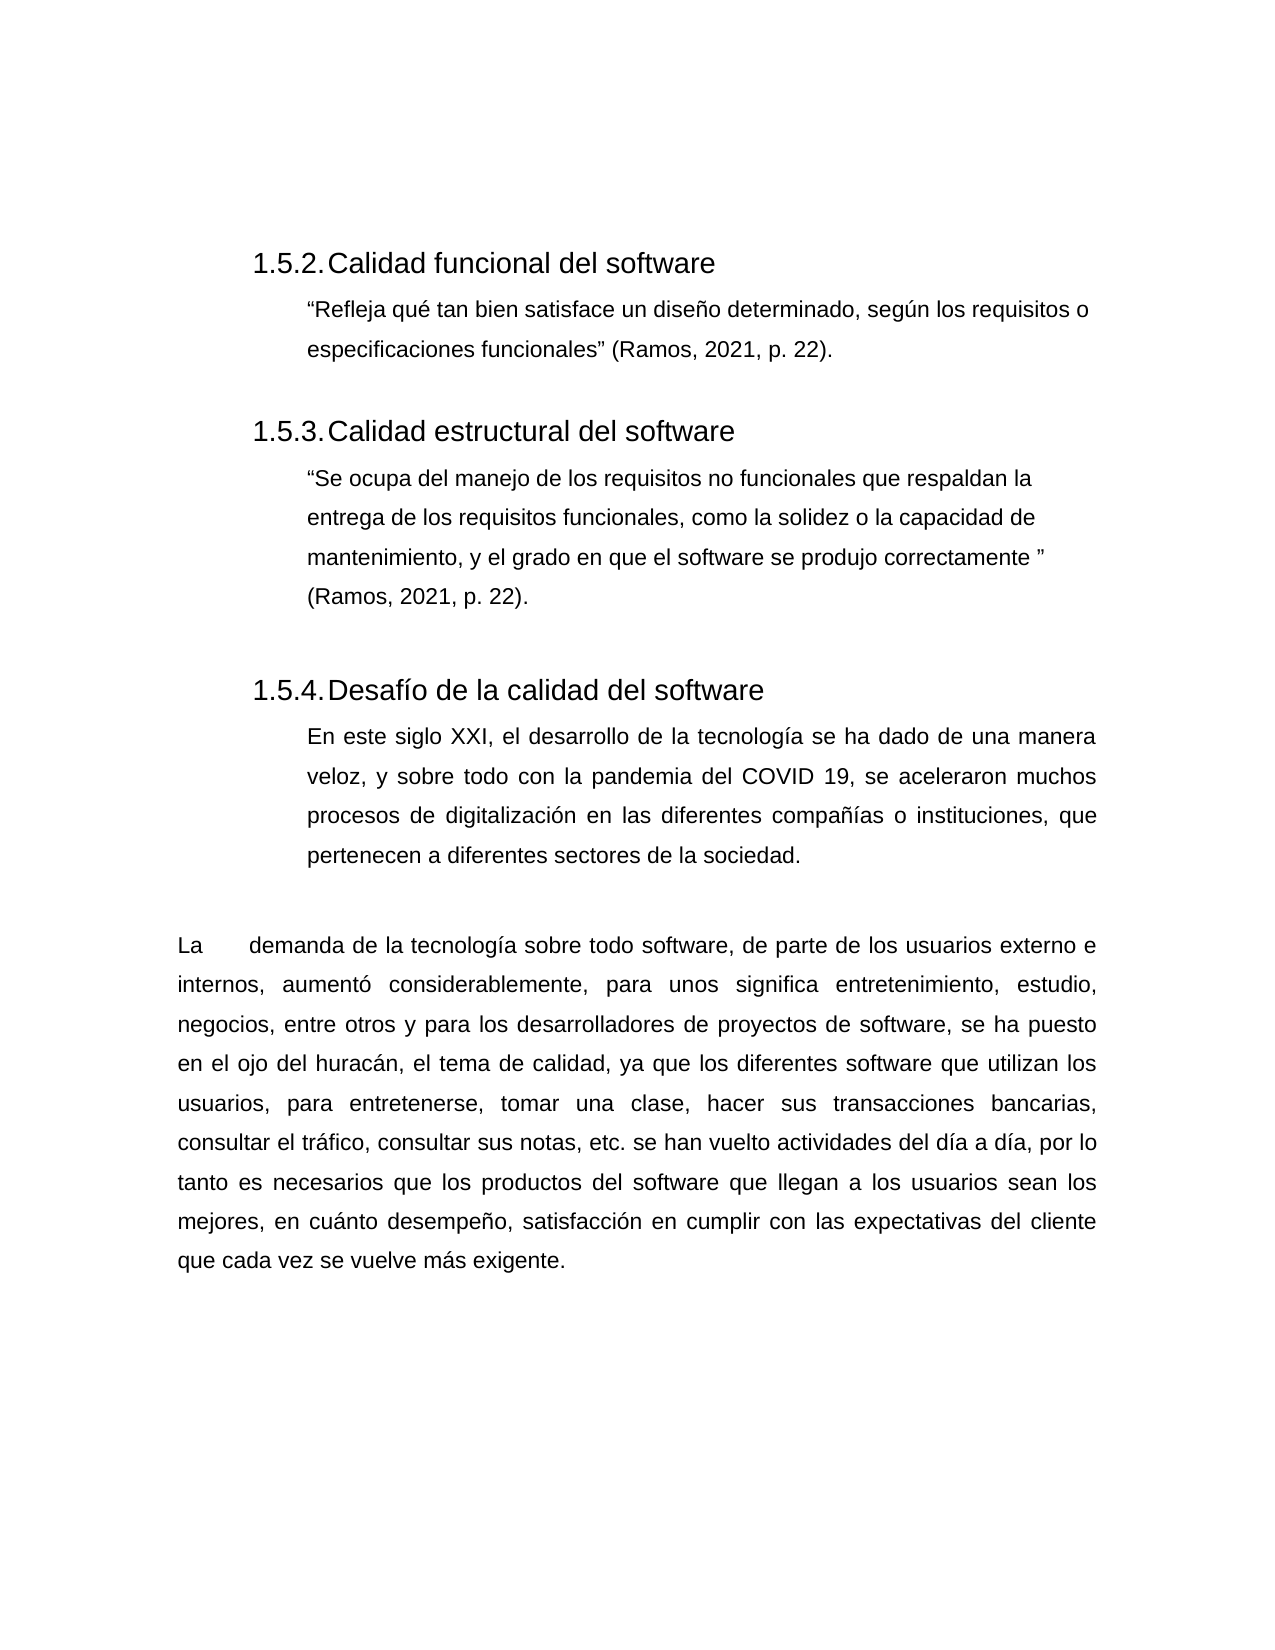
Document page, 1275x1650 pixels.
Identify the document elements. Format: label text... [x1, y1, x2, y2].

list Calidad estructural del software [252, 414, 1098, 448]
text “Refleja qué tan bien satisface un diseño determinado, según los requisitos o especificaciones funcionales” (Ramos, 2021, p. 22). [307, 296, 1098, 362]
text “Se ocupa del manejo de los requisitos no funcionales que respaldan la entrega de los requisitos funcionales, como la solidez o la capacidad de mantenimiento, y el grado en que el software se produjo correctamente ” (Ramos, 2021, p. 22). [307, 465, 1098, 609]
text La demanda de la tecnología sobre todo software, de parte de los usuarios externo e internos, aumentó considerablemente, para unos significa entretenimiento, estudio, negocios, entre otros y para los desarrolladores de proyectos de software, se ha puesto en el ojo del huracán, el tema de calidad, ya que los diferentes software que utilizan los usuarios, para entretenerse, tomar una clase, hacer sus transacciones bancarias, consultar el tráfico, consultar sus notas, etc. se han vuelto actividades del día a día, por lo tanto es necesarios que los productos del software que llegan a los usuarios sean los mejores, en cuánto desempeño, satisfacción en cumplir con las expectativas del cliente que cada vez se vuelve más exigente. [177, 932, 1098, 1274]
text En este siglo XXI, el desarrollo de la tecnología se ha dado de una manera veloz, y sobre todo con la pandemia del COVID 19, se aceleraron muchos procesos de digitalización en las diferentes compañías o instituciones, que pertenecen a diferentes sectores de la sociedad. [307, 723, 1098, 868]
list Calidad funcional del software [252, 246, 1098, 279]
list Desafío de la calidad del software [252, 673, 1098, 707]
